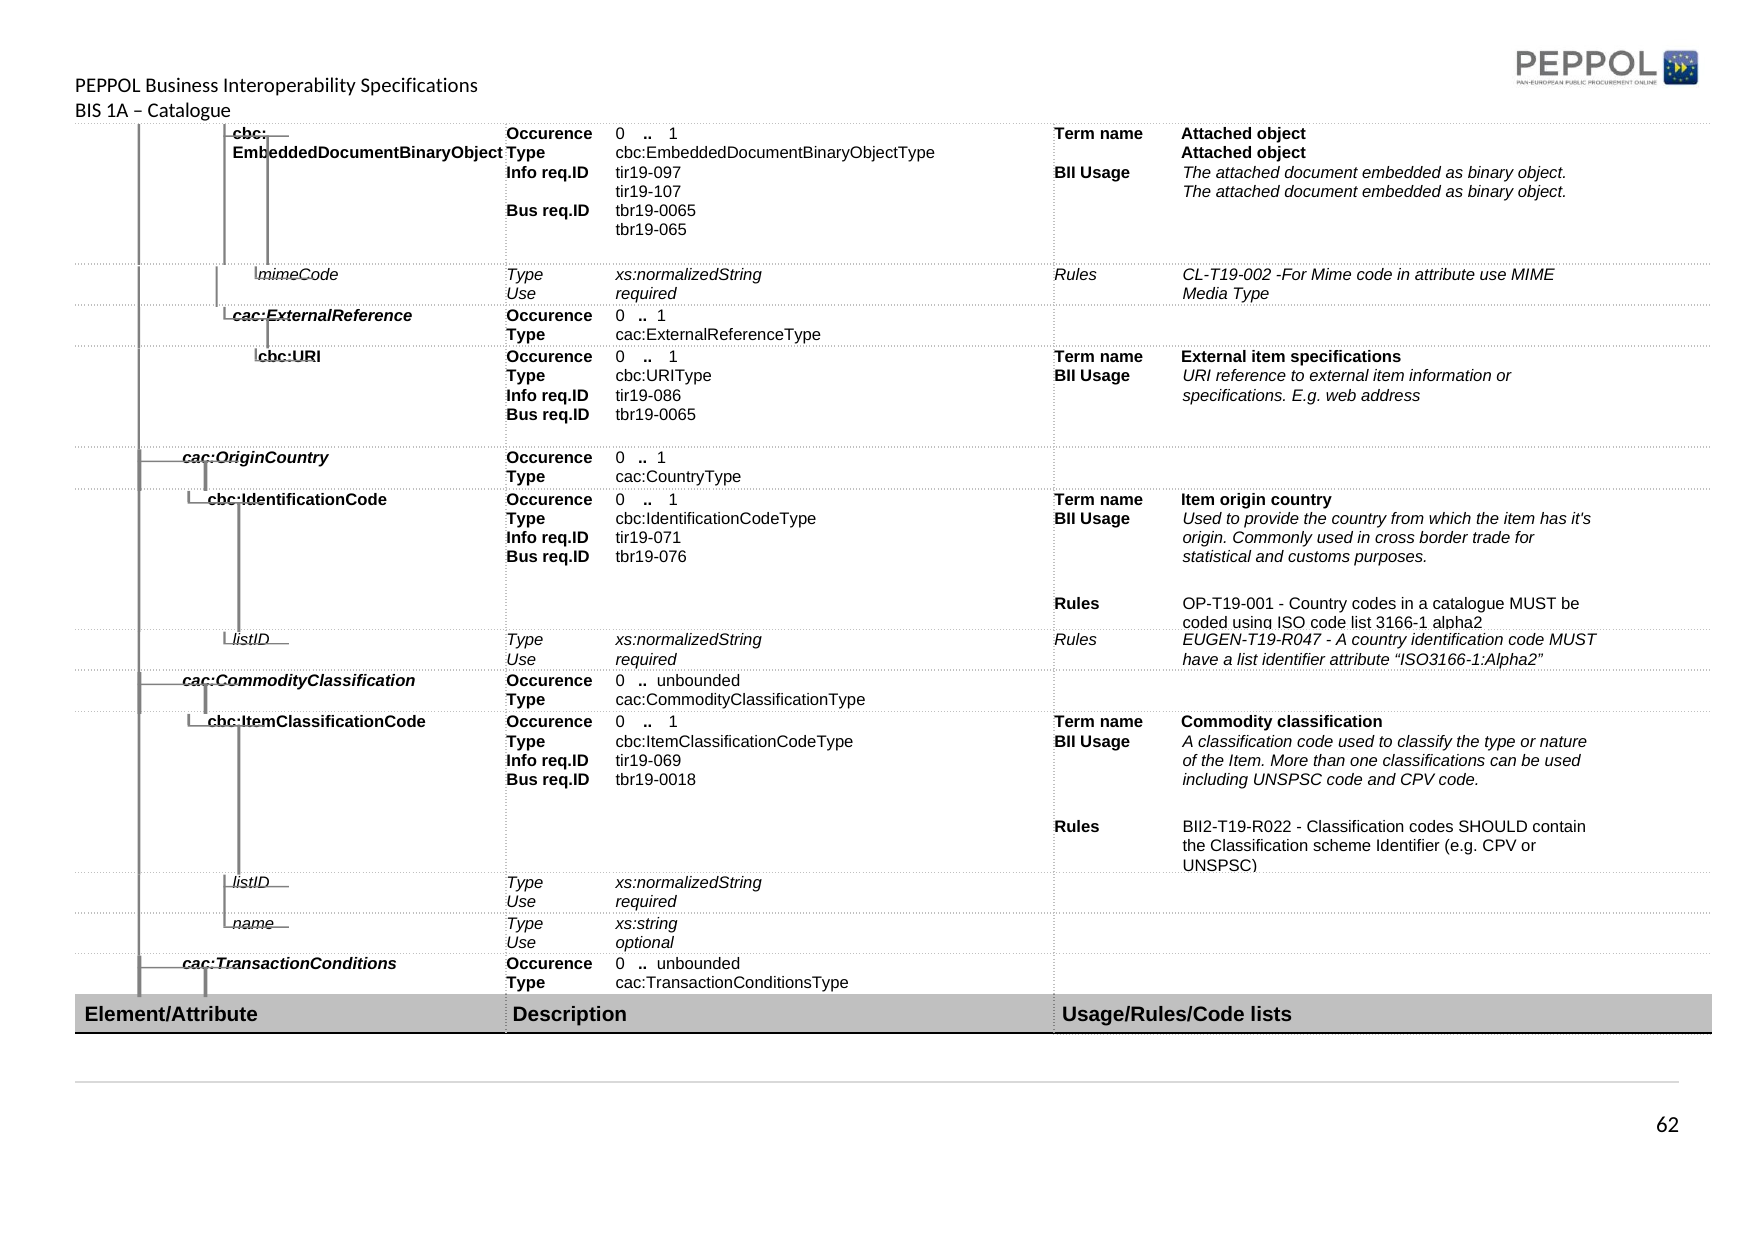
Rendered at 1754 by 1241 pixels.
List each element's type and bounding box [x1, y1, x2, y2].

picture [1481, 27, 1736, 111]
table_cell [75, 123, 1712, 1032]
